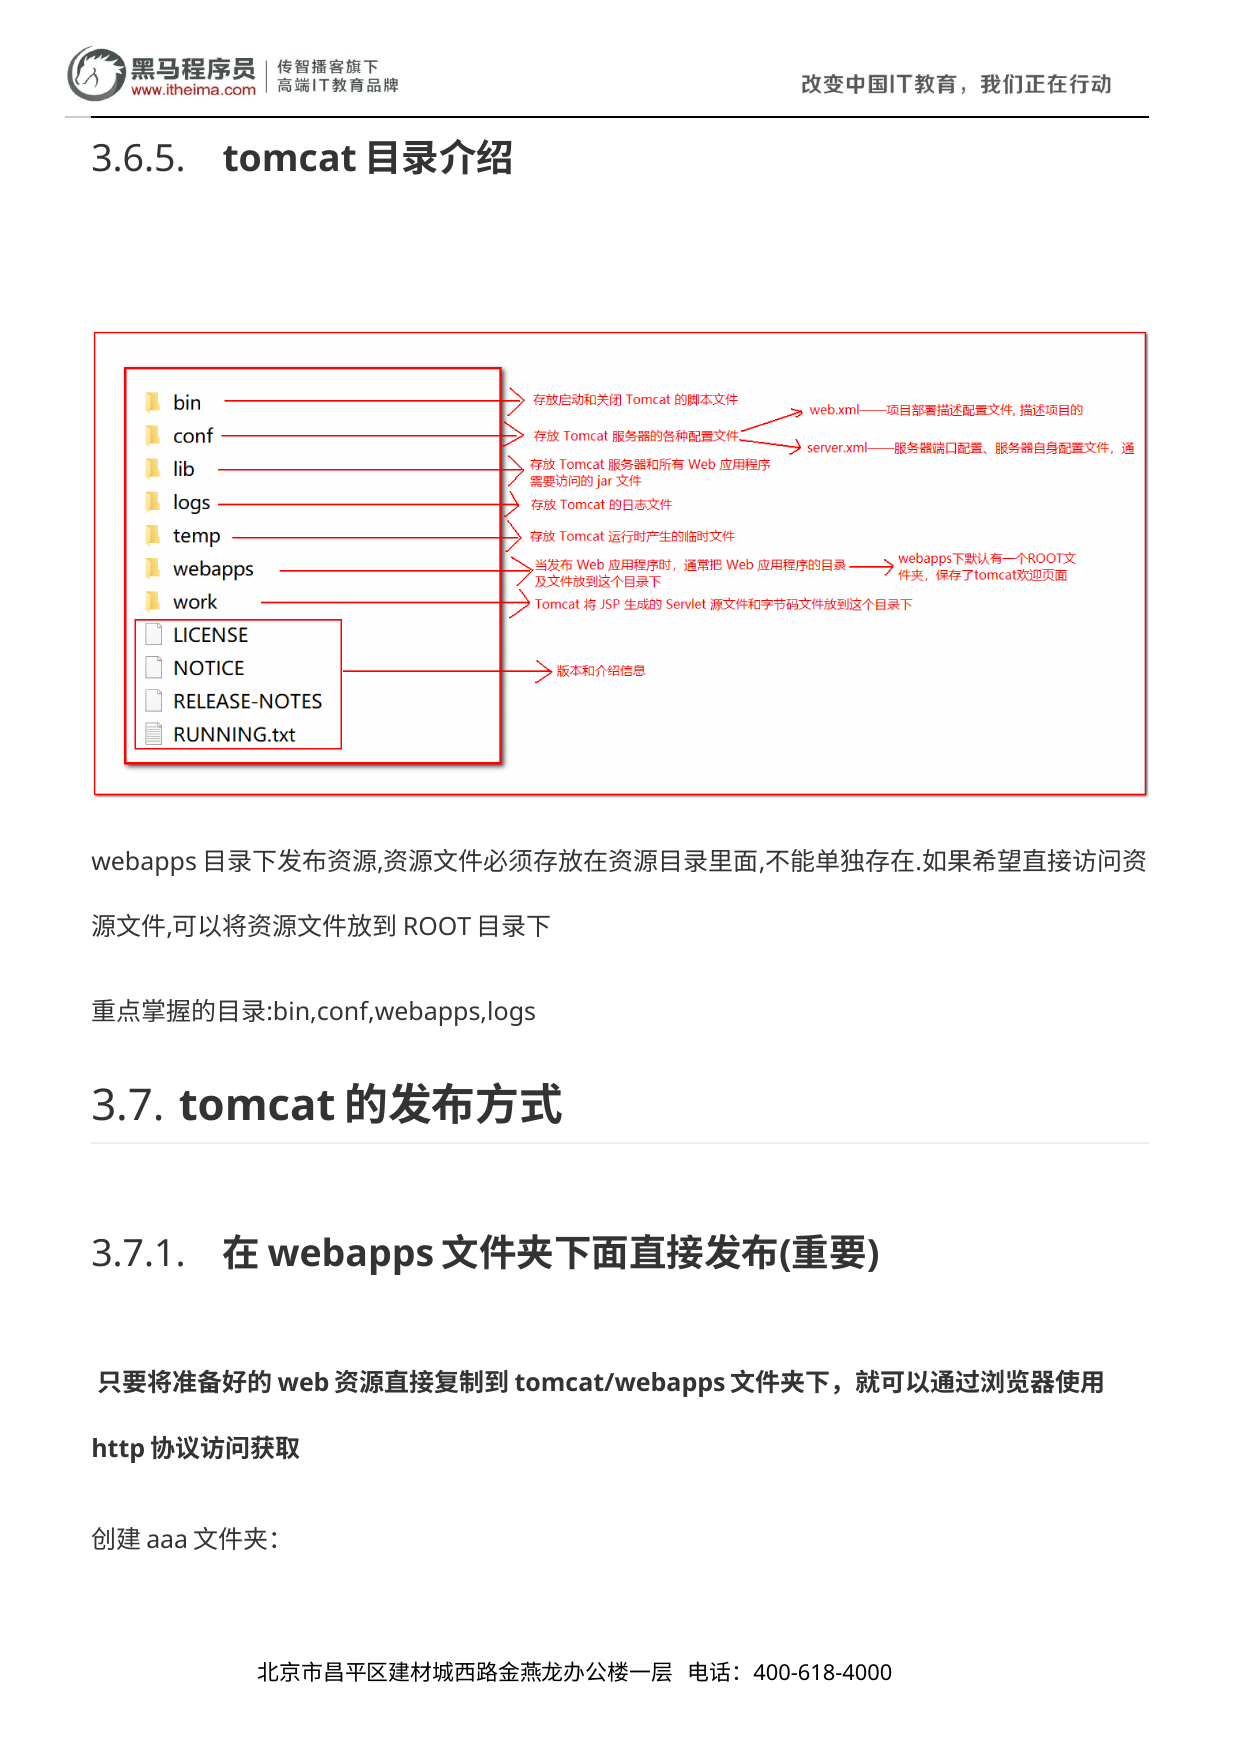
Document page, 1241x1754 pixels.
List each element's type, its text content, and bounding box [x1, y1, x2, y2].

picture [0, 0, 1214, 125]
picture [91, 328, 1150, 799]
subtitle 在webapps文件夹下面直接发布(重要) [91, 1217, 1149, 1282]
subtitle tomcat的发布方式 [91, 1069, 1149, 1142]
text webapps目录下发布资源,资源文件必须存放在资源目录里面,不能单独存在.如果希望直接访问资源文件,可以将资源文件放到ROOT目录下 [91, 827, 1149, 957]
text ​ 只要将准备好的web资源直接复制到tomcat/webapps文件夹下，就可以通过浏览器使用http协议访问获取 [91, 1349, 1149, 1479]
subtitle tomcat目录介绍 [91, 123, 1149, 188]
text 重点掌握的目录:bin,conf,webapps,logs [91, 977, 1149, 1042]
text 创建aaa文件夹： [91, 1499, 1149, 1564]
